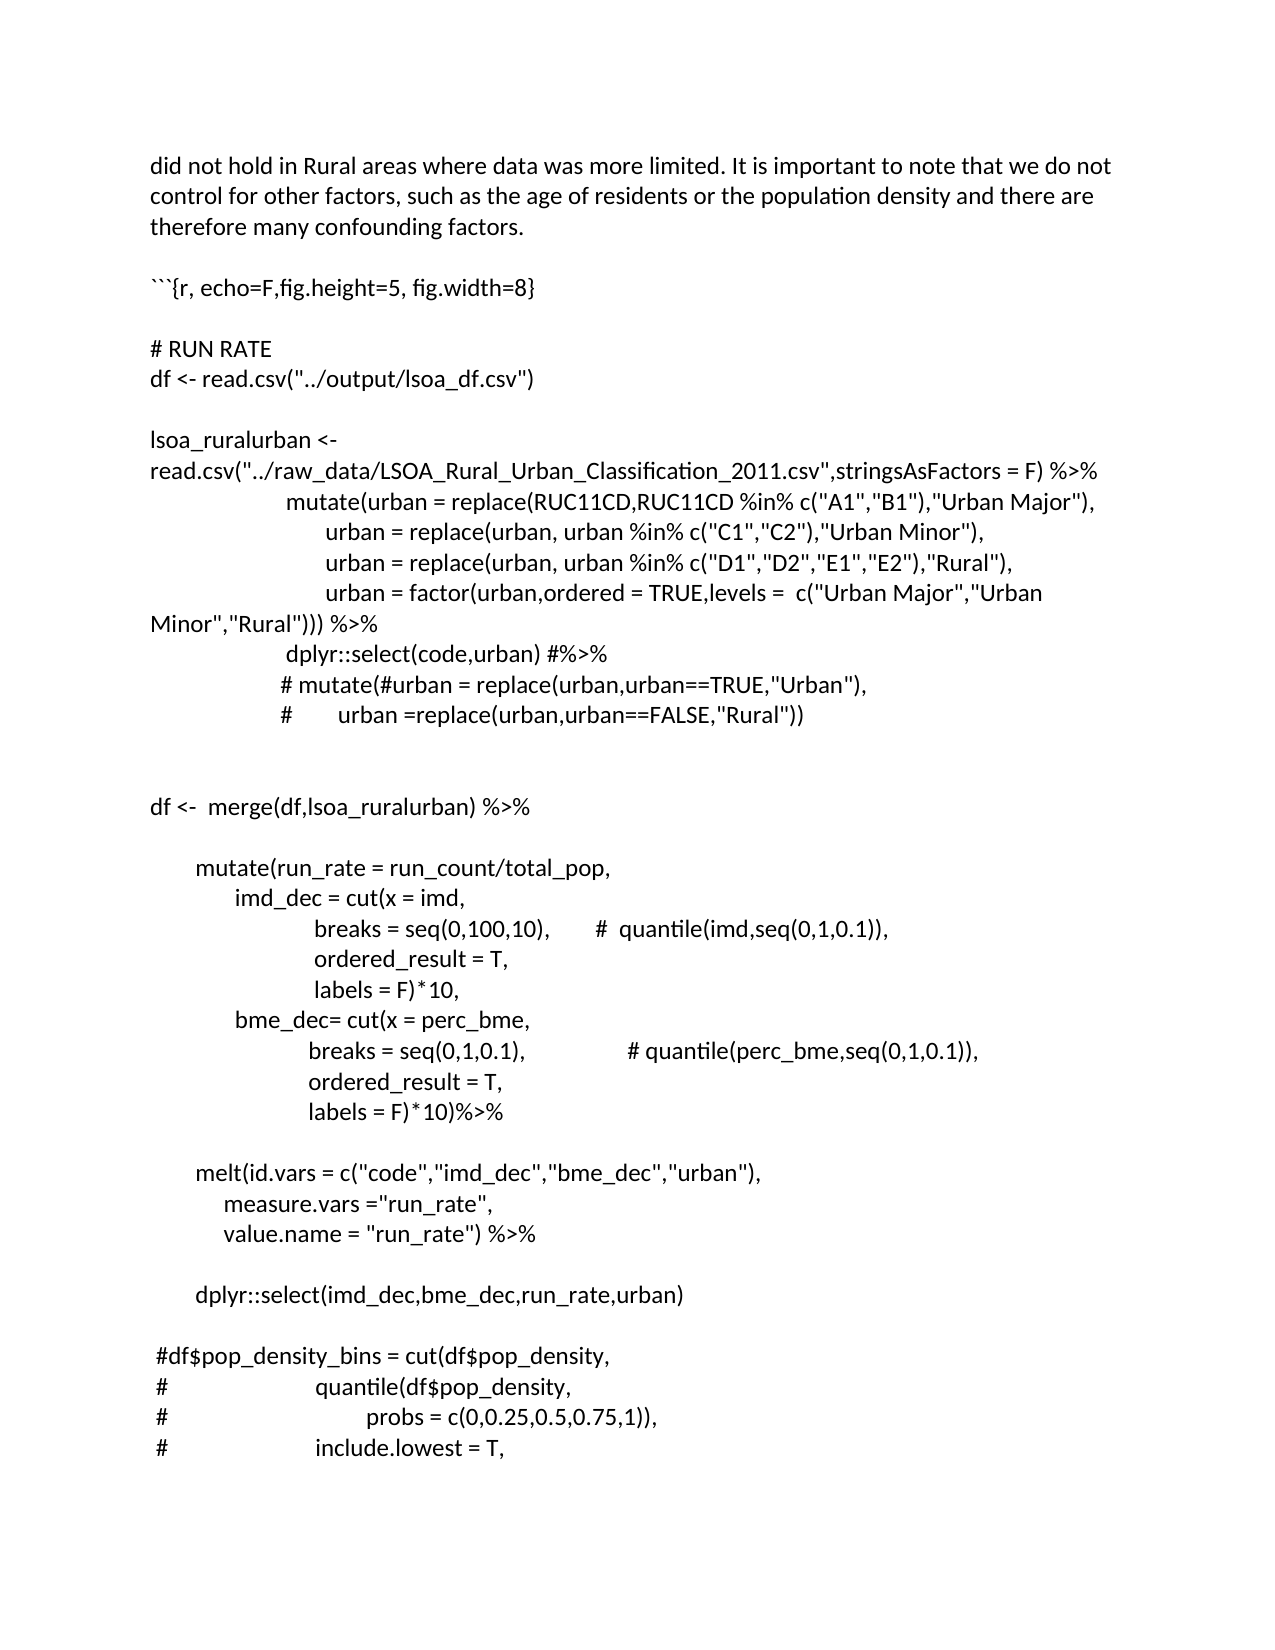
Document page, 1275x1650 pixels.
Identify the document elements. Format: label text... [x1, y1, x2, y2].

text urban = factor(urban,ordered = TRUE,levels = c("Urban Major","Urban Minor","Rural"))) %>% [150, 577, 1125, 638]
text # quantile(df$pop_density, [150, 1371, 1125, 1401]
text df <- merge(df,lsoa_ruralurban) %>% [150, 791, 1125, 821]
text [150, 150, 1125, 242]
text labels = F)*10)%>% [150, 1096, 1125, 1127]
text df <- read.csv("../output/lsoa_df.csv") [150, 364, 1125, 394]
text melt(id.vars = c("code","imd_dec","bme_dec","urban"), [150, 1157, 1125, 1188]
text value.name = "run_rate") %>% [150, 1218, 1125, 1249]
text ordered_result = T, [150, 1066, 1125, 1096]
text urban = replace(urban, urban %in% c("C1","C2"),"Urban Minor"), [150, 516, 1125, 547]
text mutate(urban = replace(RUC11CD,RUC11CD %in% c("A1","B1"),"Urban Major"), [150, 486, 1125, 516]
text ordered_result = T, [150, 943, 1125, 974]
text breaks = seq(0,100,10), # quantile(imd,seq(0,1,0.1)), [150, 913, 1125, 943]
text urban = replace(urban, urban %in% c("D1","D2","E1","E2"),"Rural"), [150, 547, 1125, 577]
text mutate(run_rate = run_count/total_pop, [150, 852, 1125, 882]
text #df$pop_density_bins = cut(df$pop_density, [150, 1340, 1125, 1371]
text labels = F)*10, [150, 974, 1125, 1004]
text measure.vars ="run_rate", [150, 1188, 1125, 1218]
text bme_dec= cut(x = perc_bme, [150, 1004, 1125, 1035]
text # RUN RATE [150, 333, 1125, 364]
text # mutate(#urban = replace(urban,urban==TRUE,"Urban"), [150, 669, 1125, 699]
text # include.lowest = T, [150, 1432, 1125, 1462]
text dplyr::select(code,urban) #%>% [150, 638, 1125, 669]
text # probs = c(0,0.25,0.5,0.75,1)), [150, 1401, 1125, 1432]
text dplyr::select(imd_dec,bme_dec,run_rate,urban) [150, 1279, 1125, 1310]
text # urban =replace(urban,urban==FALSE,"Rural")) [150, 699, 1125, 730]
text lsoa_ruralurban <- read.csv("../raw_data/LSOA_Rural_Urban_Classification_2011.csv",stringsAsFactors = F) %>% [150, 425, 1125, 486]
text ```{r, echo=F,fig.height=5, fig.width=8} [150, 272, 1125, 303]
text breaks = seq(0,1,0.1), # quantile(perc_bme,seq(0,1,0.1)), [150, 1035, 1125, 1066]
text imd_dec = cut(x = imd, [150, 882, 1125, 913]
